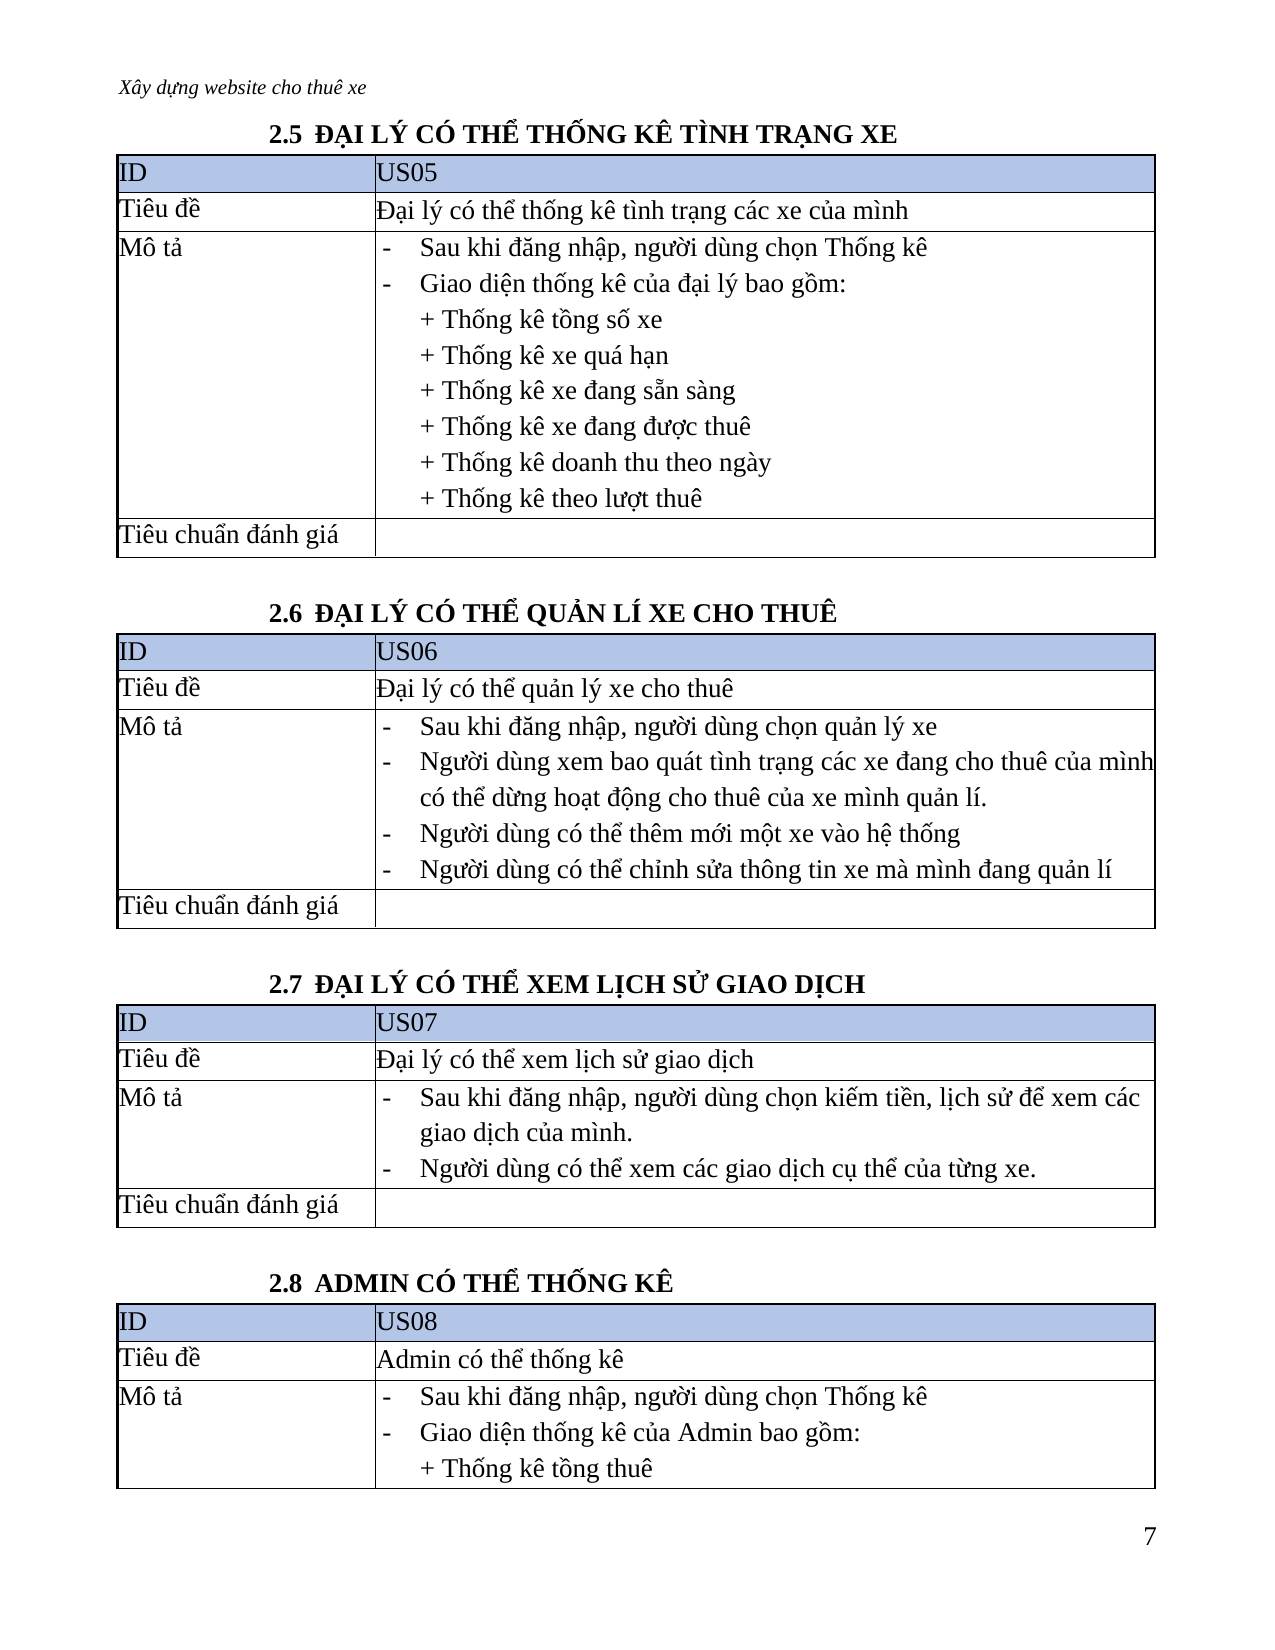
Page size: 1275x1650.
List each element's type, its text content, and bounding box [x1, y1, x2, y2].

table_cell Đại lý có thể thống kê tình trạng các xe của mình [376, 193, 1154, 231]
table_cell Tiêu đề [119, 671, 375, 709]
table_header US08 [376, 1305, 1154, 1341]
table_cell Tiêu chuẩn đánh giá [119, 890, 375, 927]
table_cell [376, 1381, 1154, 1488]
table_cell Tiêu đề [119, 1043, 375, 1080]
table_cell Tiêu đề [119, 193, 375, 231]
subtitle ADMIN CÓ THỂ THỐNG KÊ [268, 1267, 1156, 1298]
subtitle ĐẠI LÝ CÓ THỂ THỐNG KÊ TÌNH TRẠNG XE [268, 118, 1156, 150]
table_header ID [119, 1006, 375, 1041]
table_cell Sau khi đăng nhập, người dùng chọn Thống kê Giao diện thống kê của đại lý bao gồm: + Thống kê tồng số xe + Thống kê xe quá hạn + Thống kê xe đang sẵn sàng + Thống kê xe đang được thuê + Thống kê doanh thu theo ngày + Thống kê theo lượt thuê [376, 232, 1154, 517]
table_header ID [119, 156, 375, 192]
table_cell Tiêu đề [119, 1342, 375, 1380]
table_cell Sau khi đăng nhập, người dùng chọn quản lý xe Người dùng xem bao quát tình trạng các xe đang cho thuê của mình có thể dừng hoạt động cho thuê của xe mình quản lí. Người dùng có thể thêm mới một xe vào hệ thống Người dùng có thể chỉnh sửa thông tin xe mà mình đang quản lí [376, 710, 1154, 888]
subtitle ĐẠI LÝ CÓ THỂ XEM LỊCH SỬ GIAO DỊCH [268, 968, 1156, 999]
subtitle ĐẠI LÝ CÓ THỂ QUẢN LÍ XE CHO THUÊ [268, 597, 1156, 628]
table_cell [376, 1189, 1154, 1227]
table_cell Mô tả [119, 1381, 375, 1488]
table_cell [376, 890, 1154, 927]
table_header ID [119, 635, 375, 670]
table_cell Mô tả [119, 1081, 375, 1188]
table_cell Tiêu chuẩn đánh giá [119, 1189, 375, 1227]
table_header ID [119, 1305, 375, 1341]
table_cell [376, 519, 1154, 556]
table_header US06 [376, 635, 1154, 670]
table_cell Admin có thể thống kê [376, 1342, 1154, 1380]
table_cell Đại lý có thể xem lịch sử giao dịch [376, 1043, 1154, 1080]
table_cell Mô tả [119, 232, 375, 517]
table_cell Mô tả [119, 710, 375, 888]
table_cell Sau khi đăng nhập, người dùng chọn kiếm tiền, lịch sử để xem các giao dịch của mình. Người dùng có thể xem các giao dịch cụ thể của từng xe. [376, 1081, 1154, 1188]
table_header US05 [376, 156, 1154, 192]
table_header US07 [376, 1006, 1154, 1041]
table_cell Tiêu chuẩn đánh giá [119, 519, 375, 556]
table_cell Đại lý có thể quản lý xe cho thuê [376, 671, 1154, 709]
